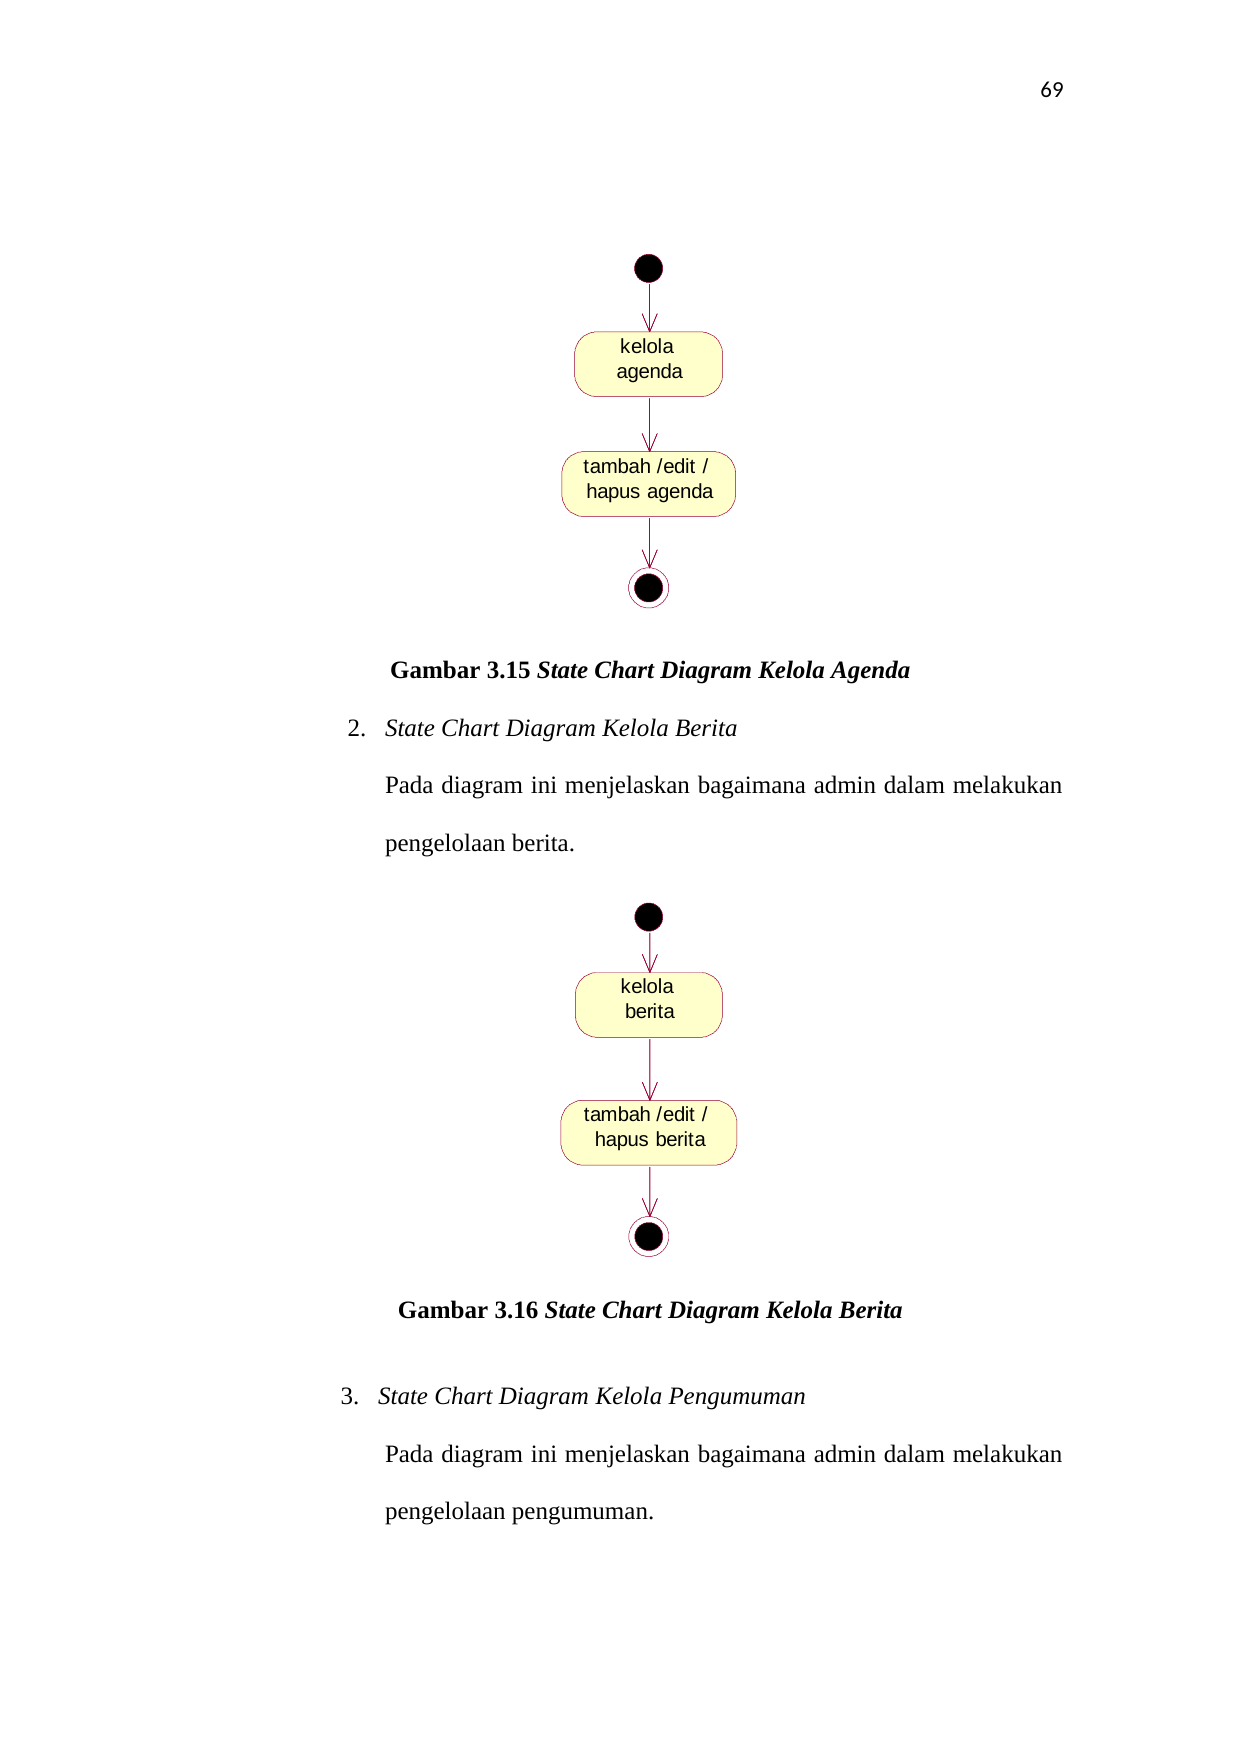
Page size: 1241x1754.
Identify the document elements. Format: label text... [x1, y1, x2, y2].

text Gambar 3.16 State Chart Diagram Kelola Berita [237, 1295, 1063, 1324]
list Pada diagram ini menjelaskan bagaimana admin dalam melakukan pengelolaan berita. [385, 771, 1063, 857]
list Pada diagram ini menjelaskan bagaimana admin dalam melakukan pengelolaan pengumuman. [385, 1439, 1063, 1525]
text Gambar 3.15 State Chart Diagram Kelola Agenda [237, 656, 1063, 684]
list State Chart Diagram Kelola Pengumuman [340, 1381, 1063, 1410]
list State Chart Diagram Kelola Berita [347, 713, 1063, 742]
